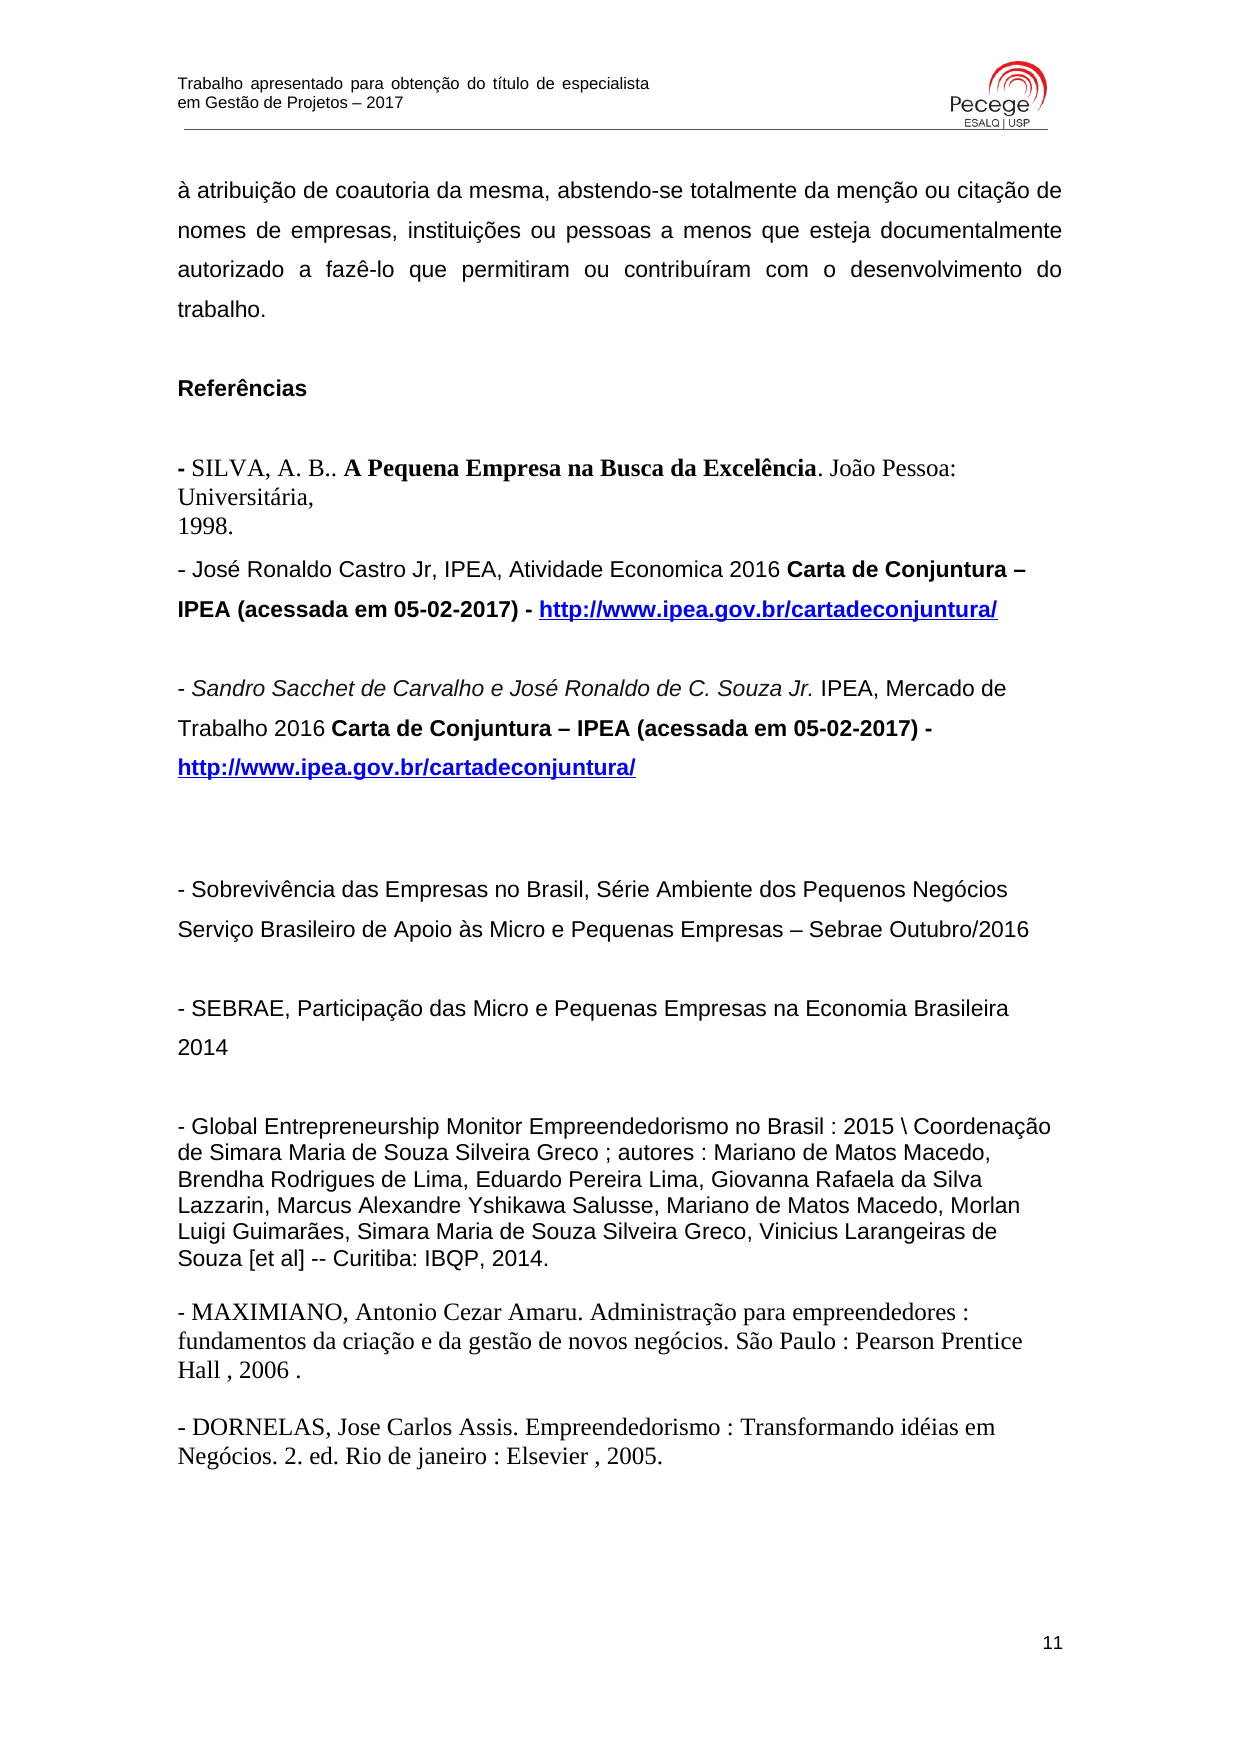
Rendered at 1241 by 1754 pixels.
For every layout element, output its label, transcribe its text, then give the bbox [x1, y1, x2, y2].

text - SILVA, A. B.. A Pequena Empresa na Busca da Excelência. João Pessoa: Universitária, [177, 453, 1063, 511]
text - Sandro Sacchet de Carvalho e José Ronaldo de C. Souza Jr. IPEA, Mercado de Trabalho 2016 Carta de Conjuntura – IPEA (acessada em 05-02-2017) - http://www.ipea.gov.br/cartadeconjuntura/ [177, 675, 1063, 780]
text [177, 177, 1063, 322]
text 1998. [177, 511, 1063, 540]
text - MAXIMIANO, Antonio Cezar Amaru. Administração para empreendedores : fundamentos da criação e da gestão de novos negócios. São Paulo : Pearson Prentice Hall , 2006 . [177, 1297, 1063, 1384]
text - José Ronaldo Castro Jr, IPEA, Atividade Economica 2016 Carta de Conjuntura – IPEA (acessada em 05-02-2017) - http://www.ipea.gov.br/cartadeconjuntura/ [177, 554, 1063, 622]
text - SEBRAE, Participação das Micro e Pequenas Empresas na Economia Brasileira 2014 [177, 994, 1063, 1060]
text Referências [177, 374, 1063, 401]
picture [949, 59, 1049, 130]
text - Sobrevivência das Empresas no Brasil, Série Ambiente dos Pequenos Negócios Serviço Brasileiro de Apoio às Micro e Pequenas Empresas – Sebrae Outubro/2016 [177, 876, 1063, 942]
text - Global Entrepreneurship Monitor Empreendedorismo no Brasil : 2015 \ Coordenação de Simara Maria de Souza Silveira Greco ; autores : Mariano de Matos Macedo, Brendha Rodrigues de Lima, Eduardo Pereira Lima, Giovanna Rafaela da Silva Lazzarin, Marcus Alexandre Yshikawa Salusse, Mariano de Matos Macedo, Morlan Luigi Guimarães, Simara Maria de Souza Silveira Greco, Vinicius Larangeiras de Souza [et al] -- Curitiba: IBQP, 2014. [177, 1113, 1063, 1271]
text - DORNELAS, Jose Carlos Assis. Empreendedorismo : Transformando idéias em Negócios. 2. ed. Rio de janeiro : Elsevier , 2005. [177, 1412, 1063, 1470]
